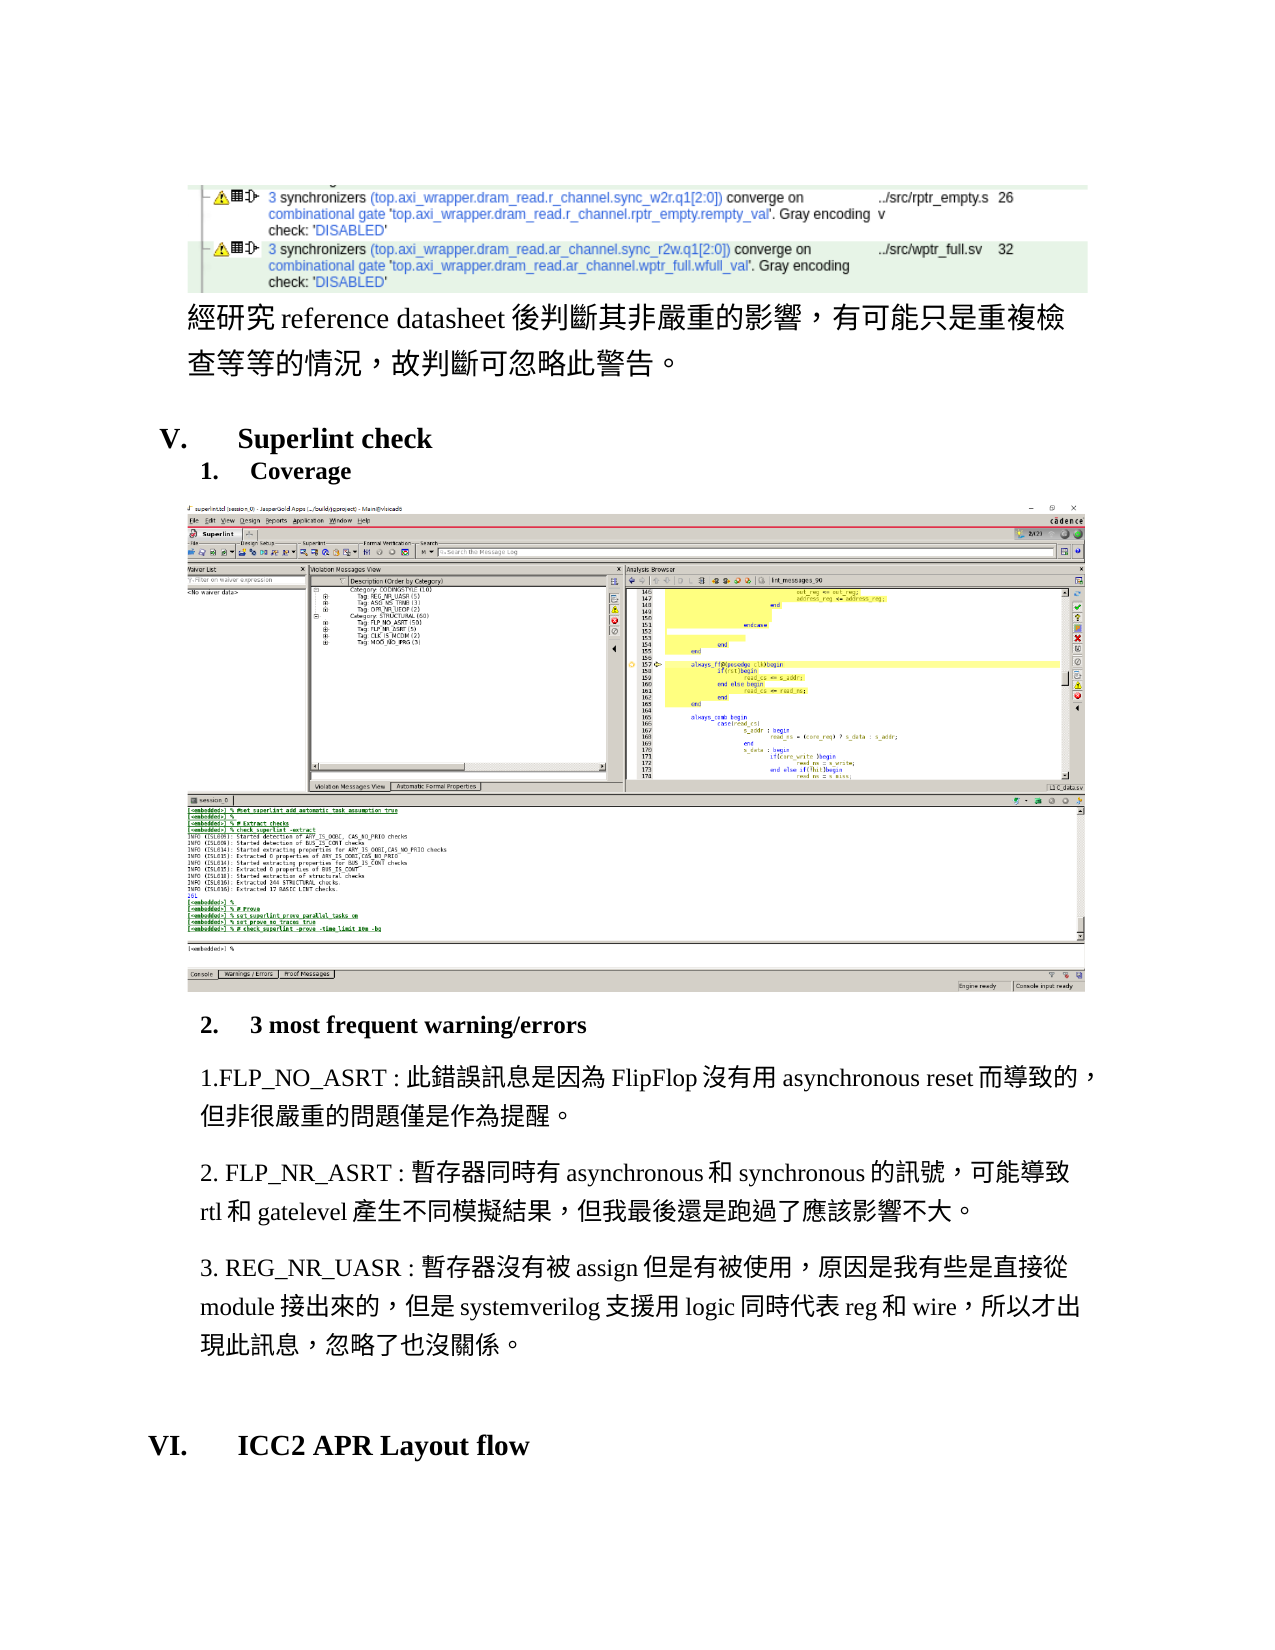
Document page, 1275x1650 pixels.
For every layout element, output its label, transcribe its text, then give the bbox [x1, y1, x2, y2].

text 1.FLP_NO_ASRT : 此錯誤訊息是因為FlipFlop沒有用asynchronous reset而導致的，但非很嚴重的問題僅是作為提醒。 [200, 1057, 1087, 1133]
picture [187, 185, 1088, 293]
picture [187, 503, 1085, 992]
subtitle Superlint check [187, 421, 1087, 454]
text 3. REG_NR_UASR : 暫存器沒有被assign但是有被使用，原因是我有些是直接從module接出來的，但是systemverilog支援用logic同時代表reg和wire，所以才出現此訊息，忽略了也沒關係。 [200, 1247, 1087, 1361]
subtitle ICC2 APR Layout flow [187, 1428, 1087, 1462]
text 2. FLP_NR_ASRT : 暫存器同時有asynchronous和synchronous的訊號，可能導致rtl和gatelevel產生不同模擬結果，但我最後還是跑過了應該影響不大。 [200, 1152, 1087, 1227]
subtitle 3 most frequent warning/errors [200, 1010, 1087, 1039]
subtitle 經研究reference datasheet後判斷其非嚴重的影響，有可能只是重複檢查等等的情況，故判斷可忽略此警告。 [187, 295, 1087, 382]
subtitle Coverage [200, 456, 1087, 485]
